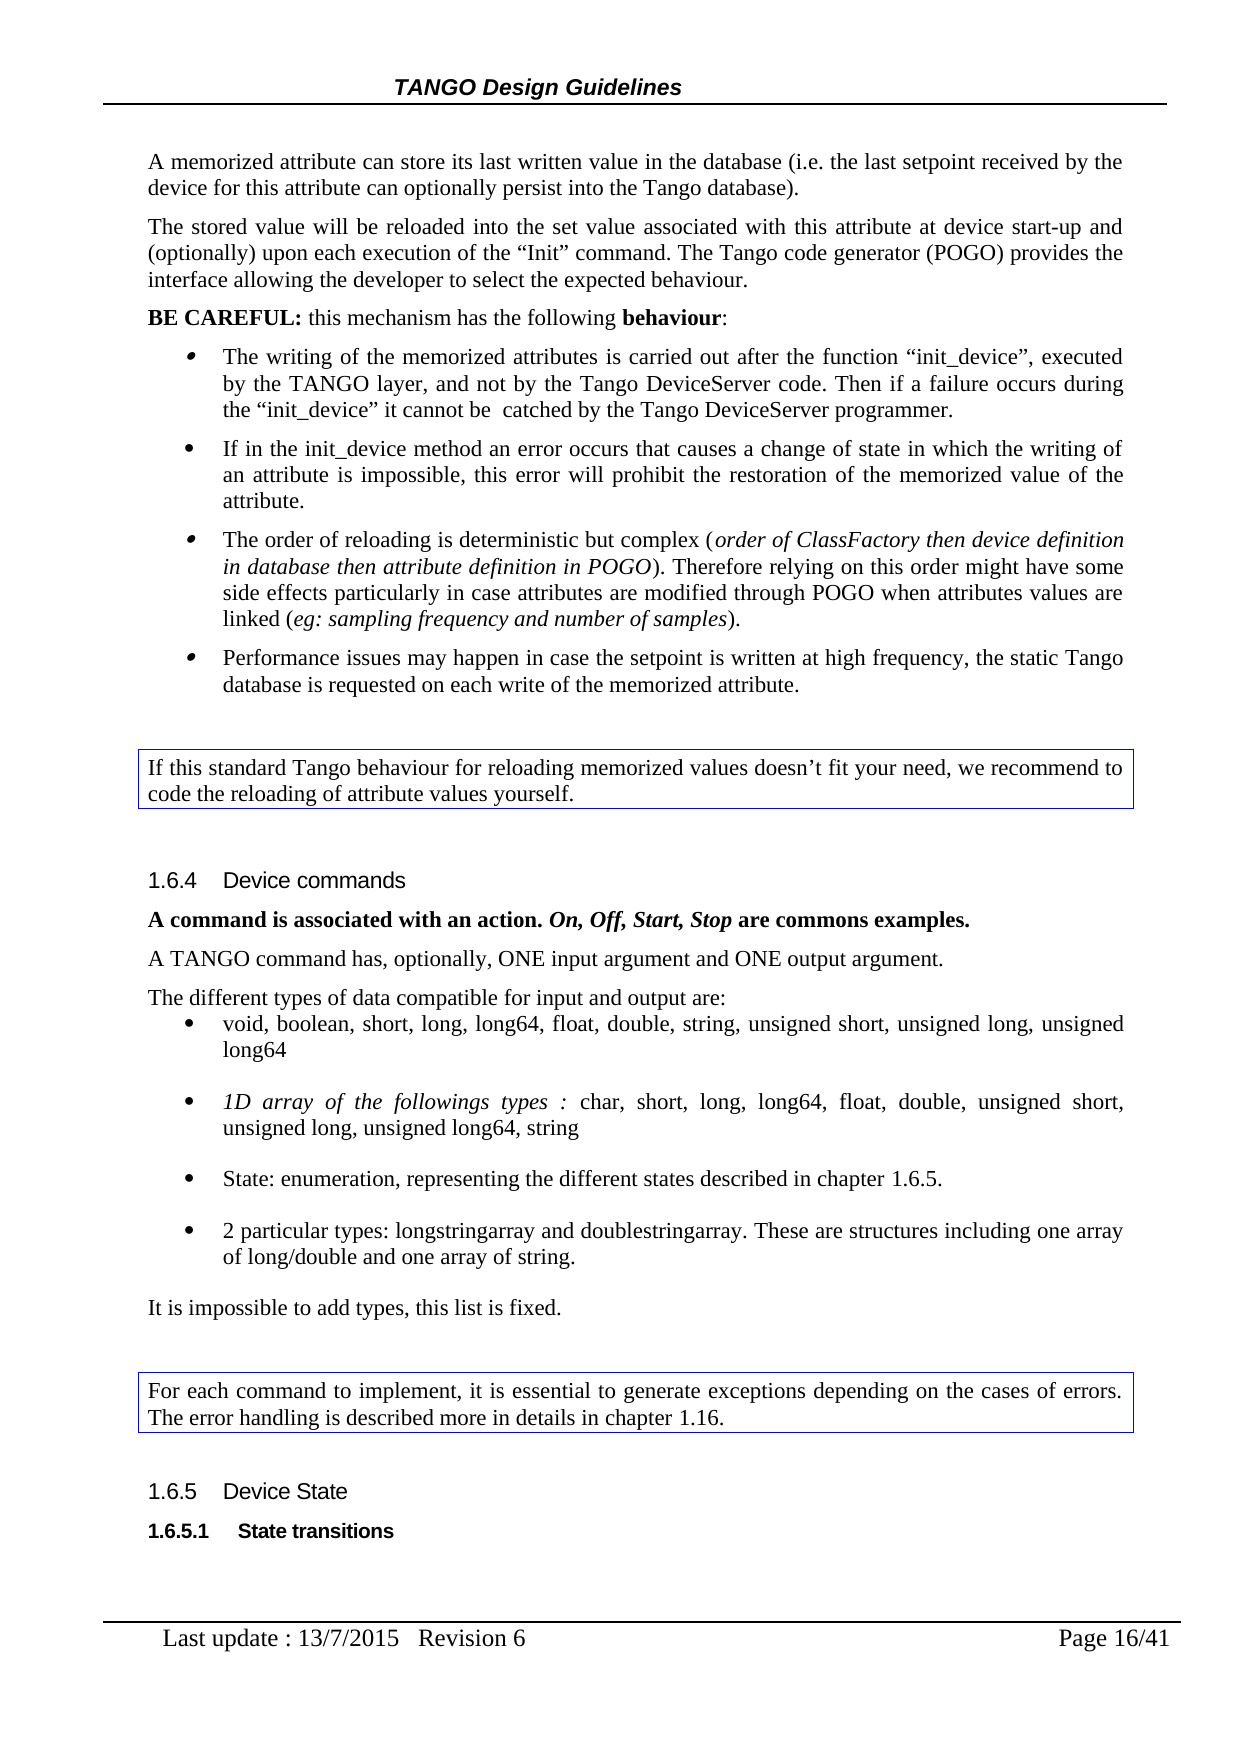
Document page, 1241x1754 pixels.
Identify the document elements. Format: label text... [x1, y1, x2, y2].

text It is impossible to add types, this list is fixed. [148, 1294, 1125, 1321]
text For each command to implement, it is essential to generate exceptions depending on the cases of errors. The error handling is described more in details in chapter 1.16. [139, 1373, 1133, 1432]
list The order of reloading is deterministic but complex (order of ClassFactory then device definition in database then attribute definition in POGO). Therefore relying on this order might have some side effects particularly in case attributes are modified through POGO when attributes values are linked (eg: sampling frequency and number of samples). [185, 526, 1125, 632]
text A TANGO command has, optionally, ONE input argument and ONE output argument. [148, 945, 1125, 971]
list The writing of the memorized attributes is carried out after the function “init_device”, executed by the TANGO layer, and not by the Tango DeviceServer code. Then if a failure occurs during the “init_device” it cannot be catched by the Tango DeviceServer programmer. [185, 343, 1125, 422]
text If this standard Tango behaviour for reloading memorized values doesn’t fit your need, we recommend to code the reloading of attribute values yourself. [139, 750, 1133, 808]
subtitle Device commands [148, 867, 1125, 893]
list Performance issues may happen in case the setpoint is written at high frequency, the static Tango database is requested on each write of the memorized attribute. [185, 644, 1125, 697]
text BE CAREFUL: this mechanism has the following behaviour: [148, 304, 1125, 331]
text The stored value will be reloaded into the set value associated with this attribute at device start-up and (optionally) upon each execution of the “Init” command. The Tango code generator (POGO) provides the interface allowing the developer to select the expected behaviour. [148, 213, 1125, 292]
subtitle State transitions [148, 1519, 1125, 1543]
text The different types of data compatible for input and output are: [148, 984, 1125, 1010]
text A memorized attribute can store its last written value in the database (i.e. the last setpoint received by the device for this attribute can optionally persist into the Tango database). [148, 148, 1125, 200]
list 1D array of the followings types : char, short, long, long64, float, double, unsigned short, unsigned long, unsigned long64, string [185, 1088, 1125, 1140]
list If in the init_device method an error occurs that causes a change of state in which the writing of an attribute is impossible, this error will prohibit the restoration of the memorized value of the attribute. [185, 435, 1125, 514]
list 2 particular types: longstringarray and doublestringarray. These are structures including one array of long/double and one array of string. [185, 1217, 1125, 1269]
text A command is associated with an action. On, Off, Start, Stop are commons examples. [148, 906, 1125, 932]
list State: enumeration, representing the different states described in chapter 1.6.5. [185, 1165, 1125, 1192]
subtitle Device State [148, 1478, 1125, 1505]
list void, boolean, short, long, long64, float, double, string, unsigned short, unsigned long, unsigned long64 [185, 1010, 1125, 1063]
